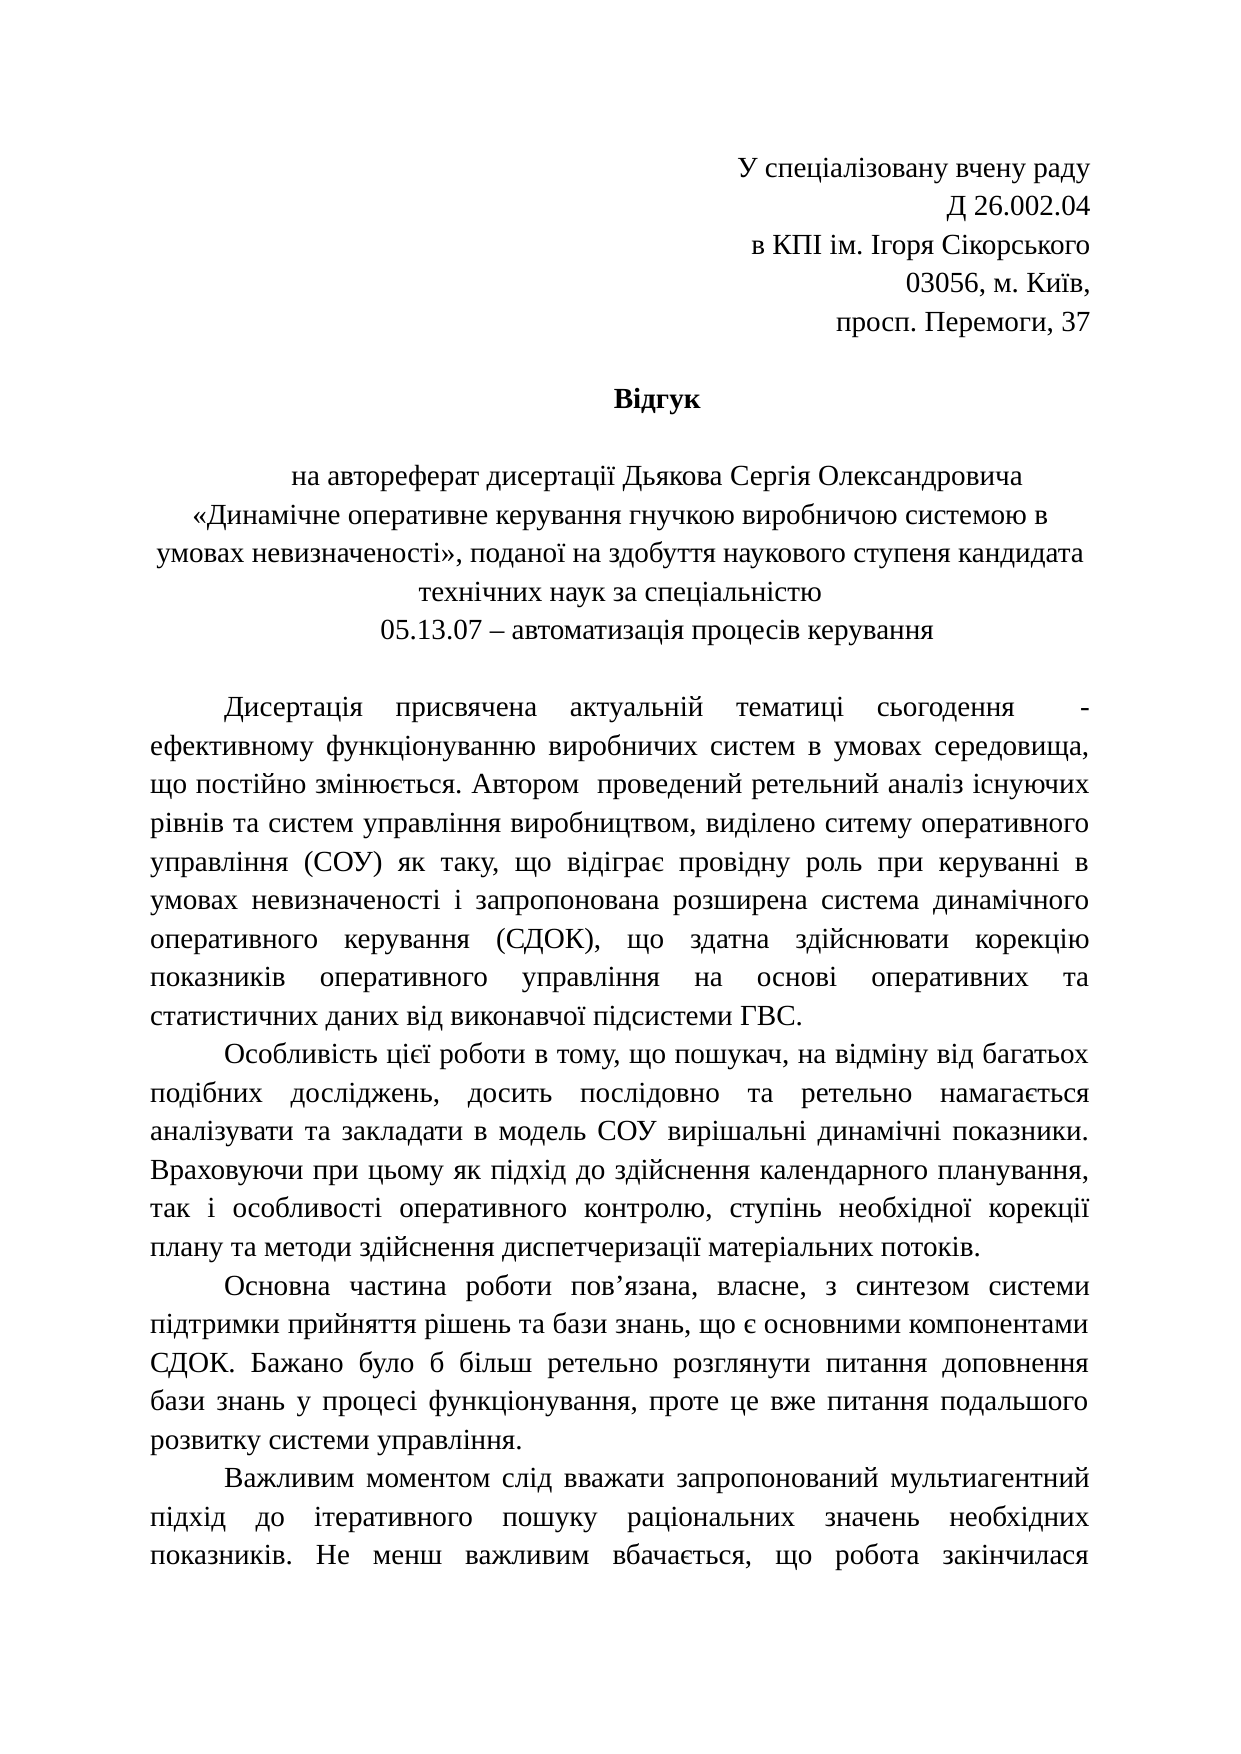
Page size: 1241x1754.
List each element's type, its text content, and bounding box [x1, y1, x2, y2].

text просп. Перемоги, 37 [150, 304, 1090, 338]
text Відгук [150, 381, 1090, 415]
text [150, 1460, 1090, 1571]
text на автореферат дисертації Дьякова Сергія Олександровича «Динамічне оперативне керування гнучкою виробничою системою в умовах невизначеності», поданої на здобуття наукового ступеня кандидата технічних наук за спеціальністю [150, 458, 1090, 607]
text Дисертація присвячена актуальній тематиці сьогодення - ефективному функціонуванню виробничих систем в умовах середовища, що постійно змінюється. Автором проведений ретельний аналіз існуючих рівнів та систем управління виробництвом, виділено ситему оперативного управління (СОУ) як таку, що відіграє провідну роль при керуванні в умовах невизначеності і запропонована розширена система динамічного оперативного керування (СДОК), що здатна здійснювати корекцію показників оперативного управління на основі оперативних та статистичних даних від виконавчої підсистеми ГВС. [150, 689, 1090, 1031]
text 05.13.07 – автоматизація процесів керування [150, 612, 1090, 646]
text У спеціалізовану вчену раду [150, 150, 1090, 183]
text Д 26.002.04 [150, 188, 1090, 222]
text Особливість цієї роботи в тому, що пошукач, на відміну від багатьох подібних досліджень, досить послідовно та ретельно намагається аналізувати та закладати в модель СОУ вирішальні динамічні показники. Враховуючи при цьому як підхід до здійснення календарного планування, так і особливості оперативного контролю, ступінь необхідної корекції плану та методи здійснення диспетчеризації матеріальних потоків. [150, 1036, 1090, 1263]
text 03056, м. Київ, [150, 266, 1090, 299]
text в КПІ ім. Ігоря Сікорського [150, 227, 1090, 261]
text Основна частина роботи пов’язана, власне, з синтезом системи підтримки прийняття рішень та бази знань, що є основними компонентами СДОК. Бажано було б більш ретельно розглянути питання доповнення бази знань у процесі функціонування, проте це вже питання подальшого розвитку системи управління. [150, 1268, 1090, 1455]
